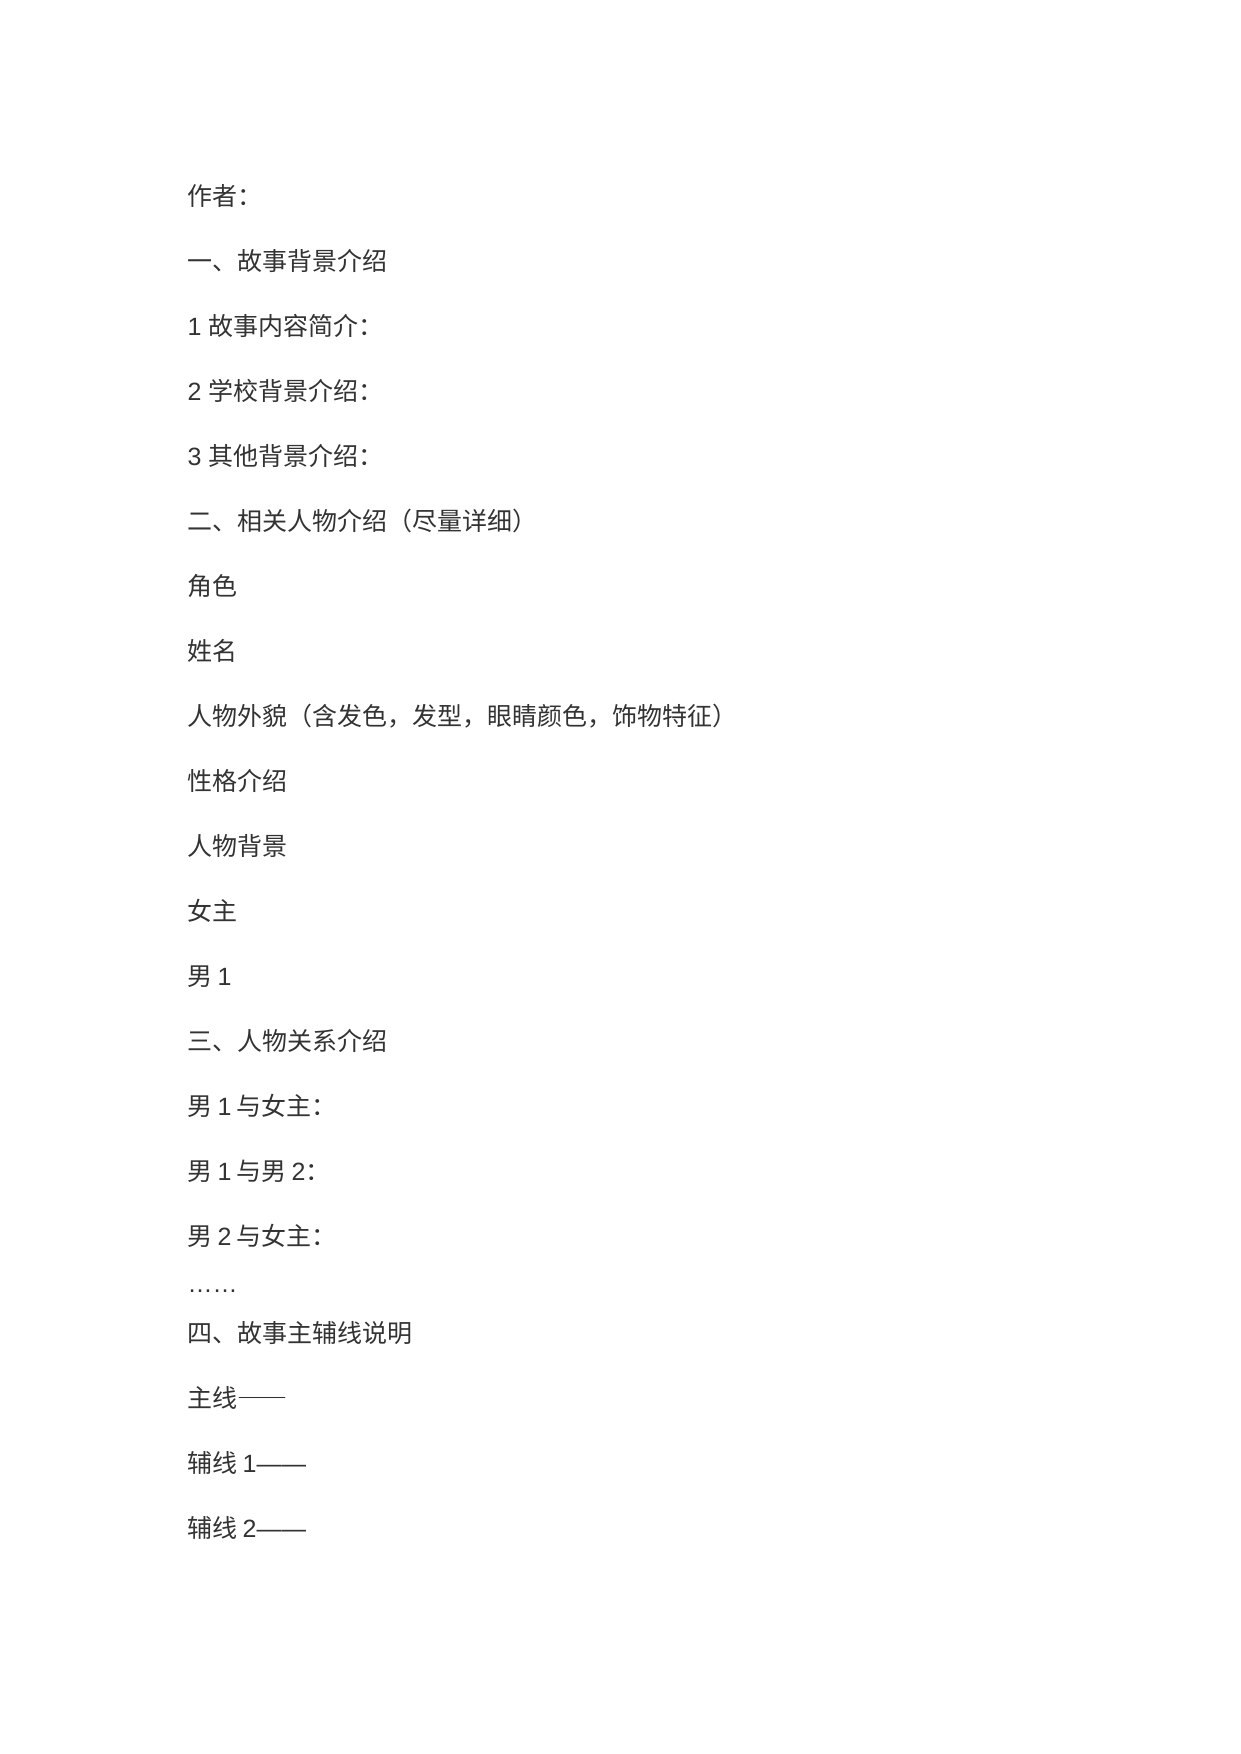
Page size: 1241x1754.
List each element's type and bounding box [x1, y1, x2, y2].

text [187, 162, 1053, 1559]
